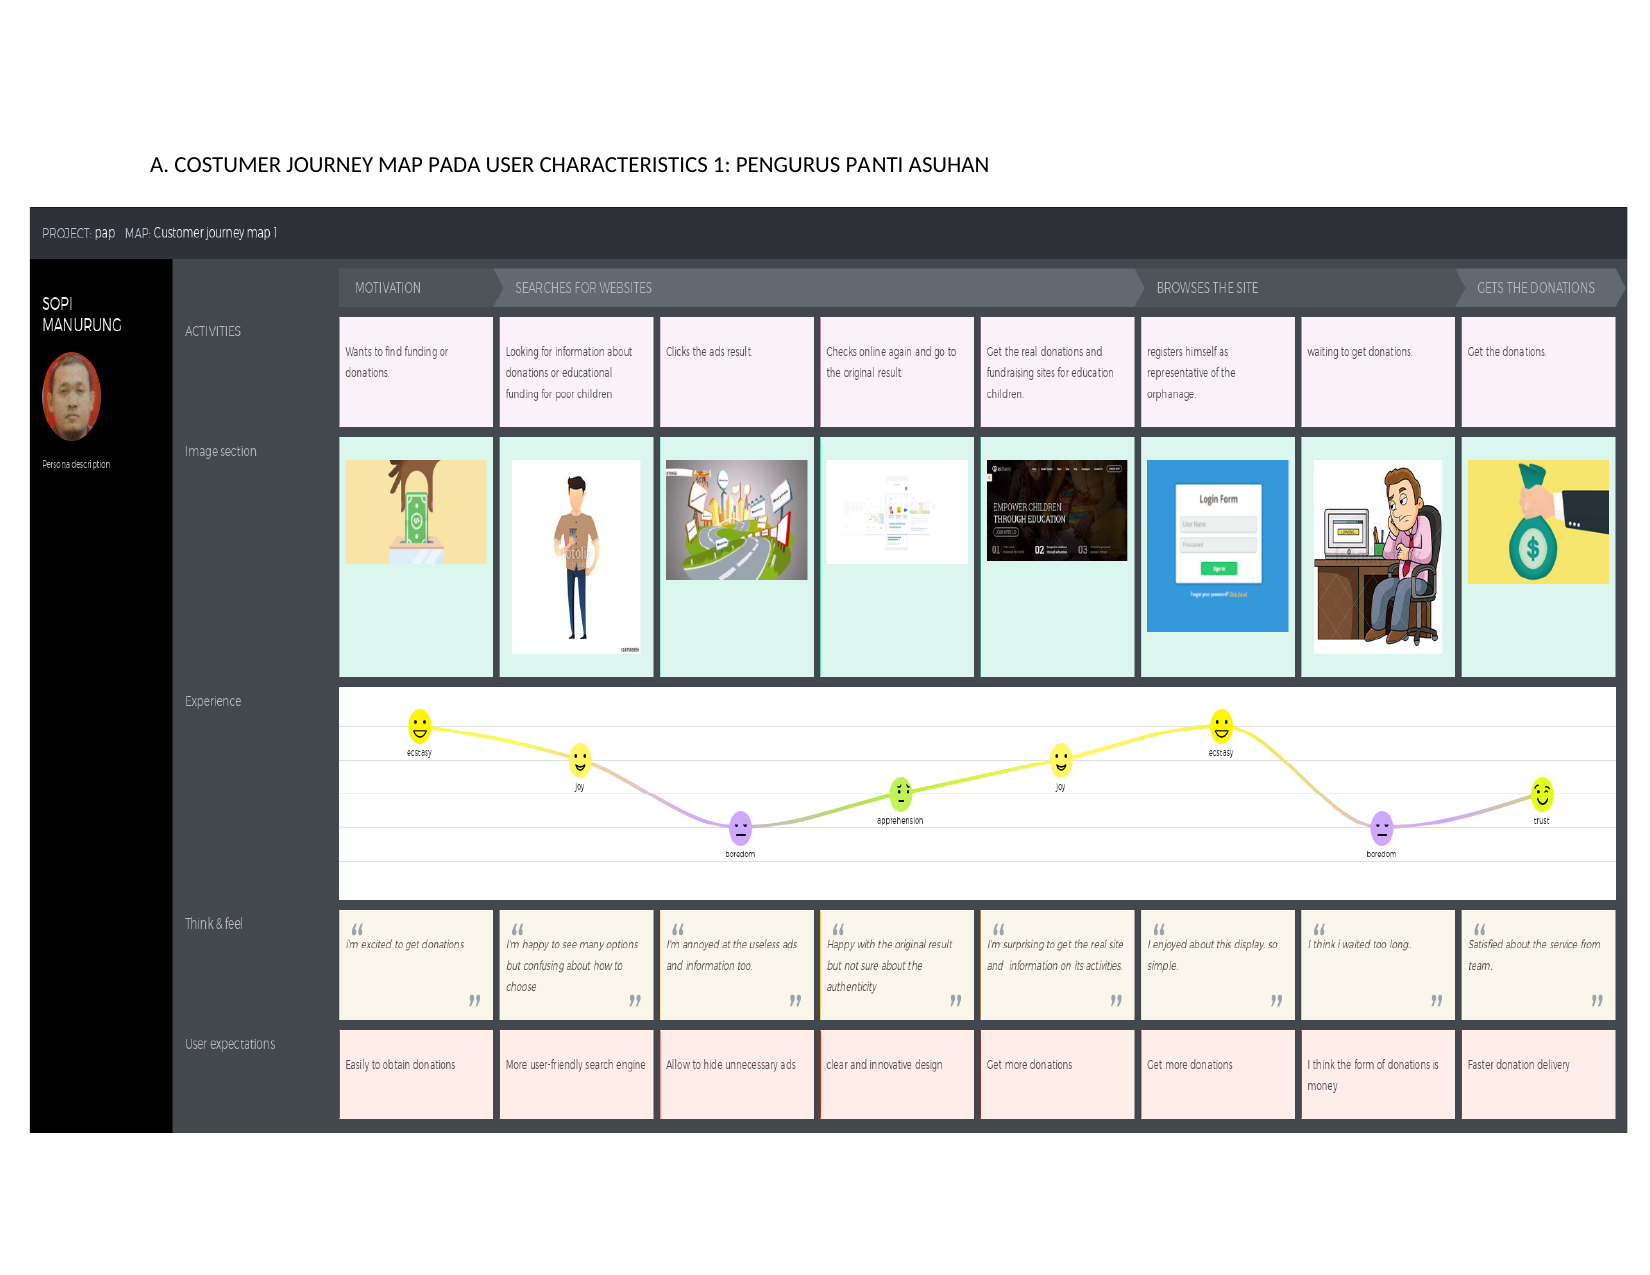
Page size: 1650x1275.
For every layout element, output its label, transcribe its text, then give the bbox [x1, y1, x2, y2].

text A. COSTUMER JOURNEY MAP PADA USER CHARACTERISTICS 1: PENGURUS PANTI ASUHAN [150, 150, 1500, 178]
picture [29, 207, 1628, 1133]
